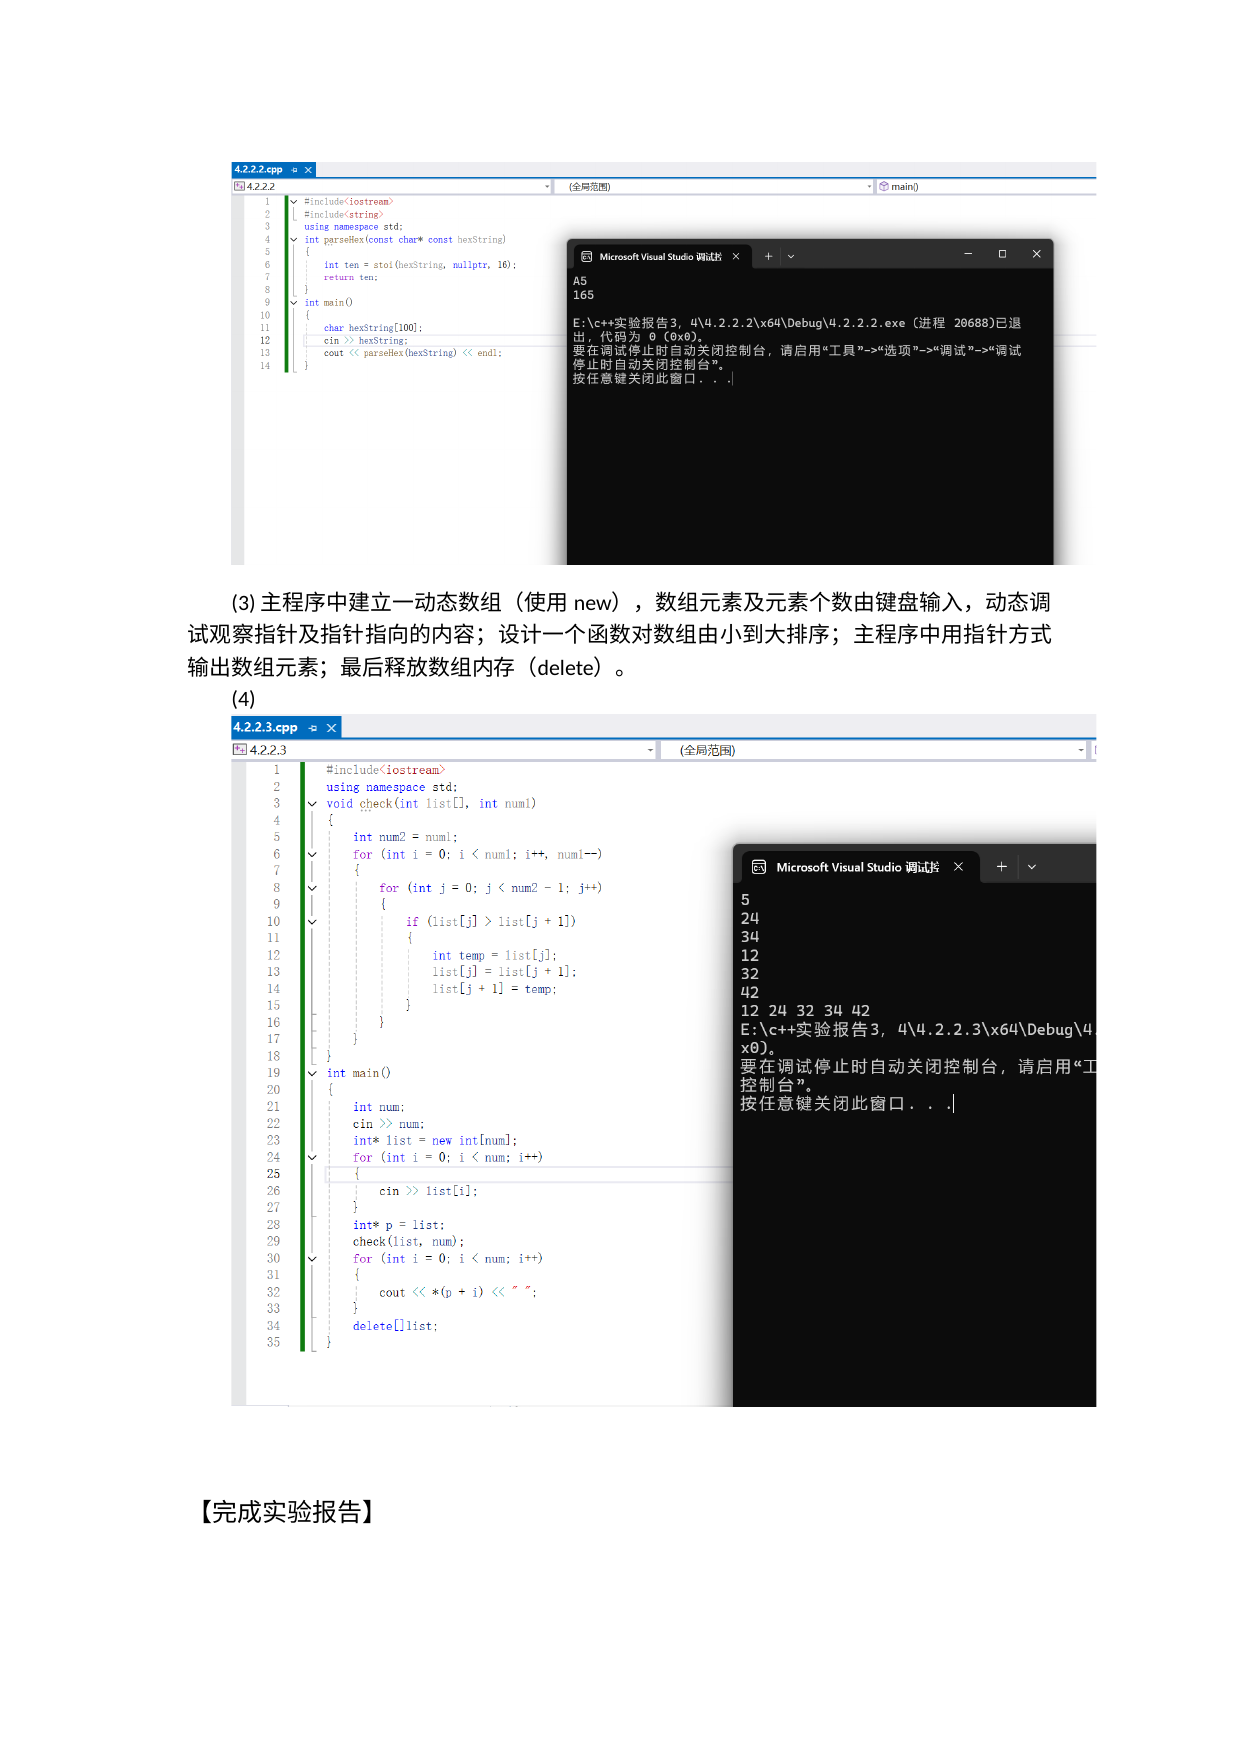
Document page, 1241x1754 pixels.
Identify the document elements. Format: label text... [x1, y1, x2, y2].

text 【完成实验报告】 [187, 1478, 1053, 1543]
picture [231, 162, 1097, 565]
picture [231, 714, 1097, 1407]
list 主程序中建立一动态数组（使用new），数组元素及元素个数由键盘输入，动态调试观察指针及指针指向的内容；设计一个函数对数组由小到大排序；主程序中用指针方式输出数组元素；最后释放数组内存（delete）。 [187, 584, 1053, 682]
